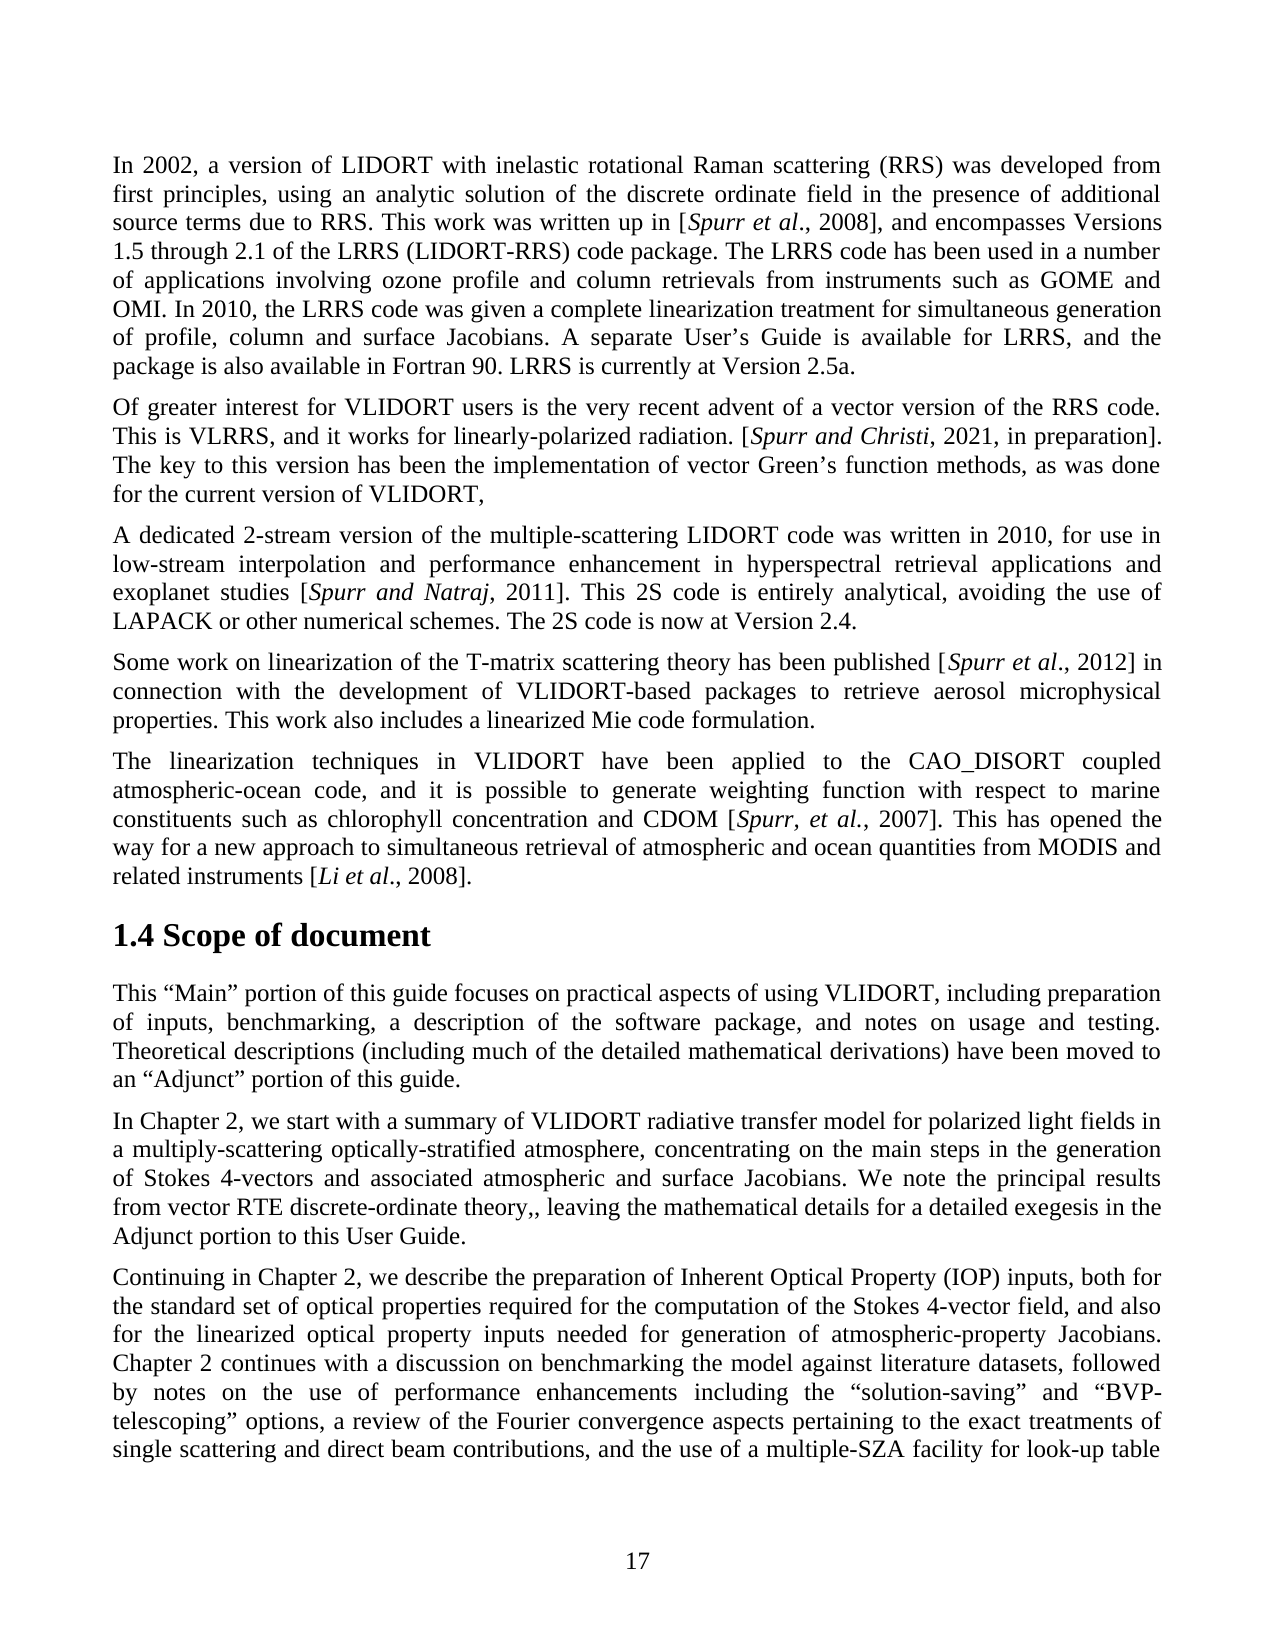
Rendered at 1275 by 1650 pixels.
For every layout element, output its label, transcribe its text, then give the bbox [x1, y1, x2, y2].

text This “Main” portion of this guide focuses on practical aspects of using VLIDORT, including preparation of inputs, benchmarking, a description of the software package, and notes on usage and testing. Theoretical descriptions (including much of the detailed mathematical derivations) have been moved to an “Adjunct” portion of this guide. [112, 978, 1162, 1093]
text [112, 1262, 1162, 1463]
text 1.4 Scope of document [112, 915, 1162, 953]
text Of greater interest for VLIDORT users is the very recent advent of a vector version of the RRS code. This is VLRRS, and it works for linearly-polarized radiation. [Spurr and Christi, 2021, in preparation]. The key to this version has been the implementation of vector Green’s function methods, as was done for the current version of VLIDORT, [112, 392, 1162, 507]
text In 2002, a version of LIDORT with inelastic rotational Raman scattering (RRS) was developed from first principles, using an analytic solution of the discrete ordinate field in the presence of additional source terms due to RRS. This work was written up in [Spurr et al., 2008], and encompasses Versions 1.5 through 2.1 of the LRRS (LIDORT-RRS) code package. The LRRS code has been used in a number of applications involving ozone profile and column retrievals from instruments such as GOME and OMI. In 2010, the LRRS code was given a complete linearization treatment for simultaneous generation of profile, column and surface Jacobians. A separate User’s Guide is available for LRRS, and the package is also available in Fortran 90. LRRS is currently at Version 2.5a. [112, 150, 1162, 380]
text The linearization techniques in VLIDORT have been applied to the CAO_DISORT coupled atmospheric-ocean code, and it is possible to generate weighting function with respect to marine constituents such as chlorophyll concentration and CDOM [Spurr, et al., 2007]. This has opened the way for a new approach to simultaneous retrieval of atmospheric and ocean quantities from MODIS and related instruments [Li et al., 2008]. [112, 746, 1162, 890]
text Some work on linearization of the T-matrix scattering theory has been published [Spurr et al., 2012] in connection with the development of VLIDORT-based packages to retrieve aerosol microphysical properties. This work also includes a linearized Mie code formulation. [112, 647, 1162, 734]
text A dedicated 2-stream version of the multiple-scattering LIDORT code was written in 2010, for use in low-stream interpolation and performance enhancement in hyperspectral retrieval applications and exoplanet studies [Spurr and Natraj, 2011]. This 2S code is entirely analytical, avoiding the use of LAPACK or other numerical schemes. The 2S code is now at Version 2.4. [112, 520, 1162, 635]
text In Chapter 2, we start with a summary of VLIDORT radiative transfer model for polarized light fields in a multiply-scattering optically-stratified atmosphere, concentrating on the main steps in the generation of Stokes 4-vectors and associated atmospheric and surface Jacobians. We note the principal results from vector RTE discrete-ordinate theory,, leaving the mathematical details for a detailed exegesis in the Adjunct portion to this User Guide. [112, 1106, 1162, 1249]
